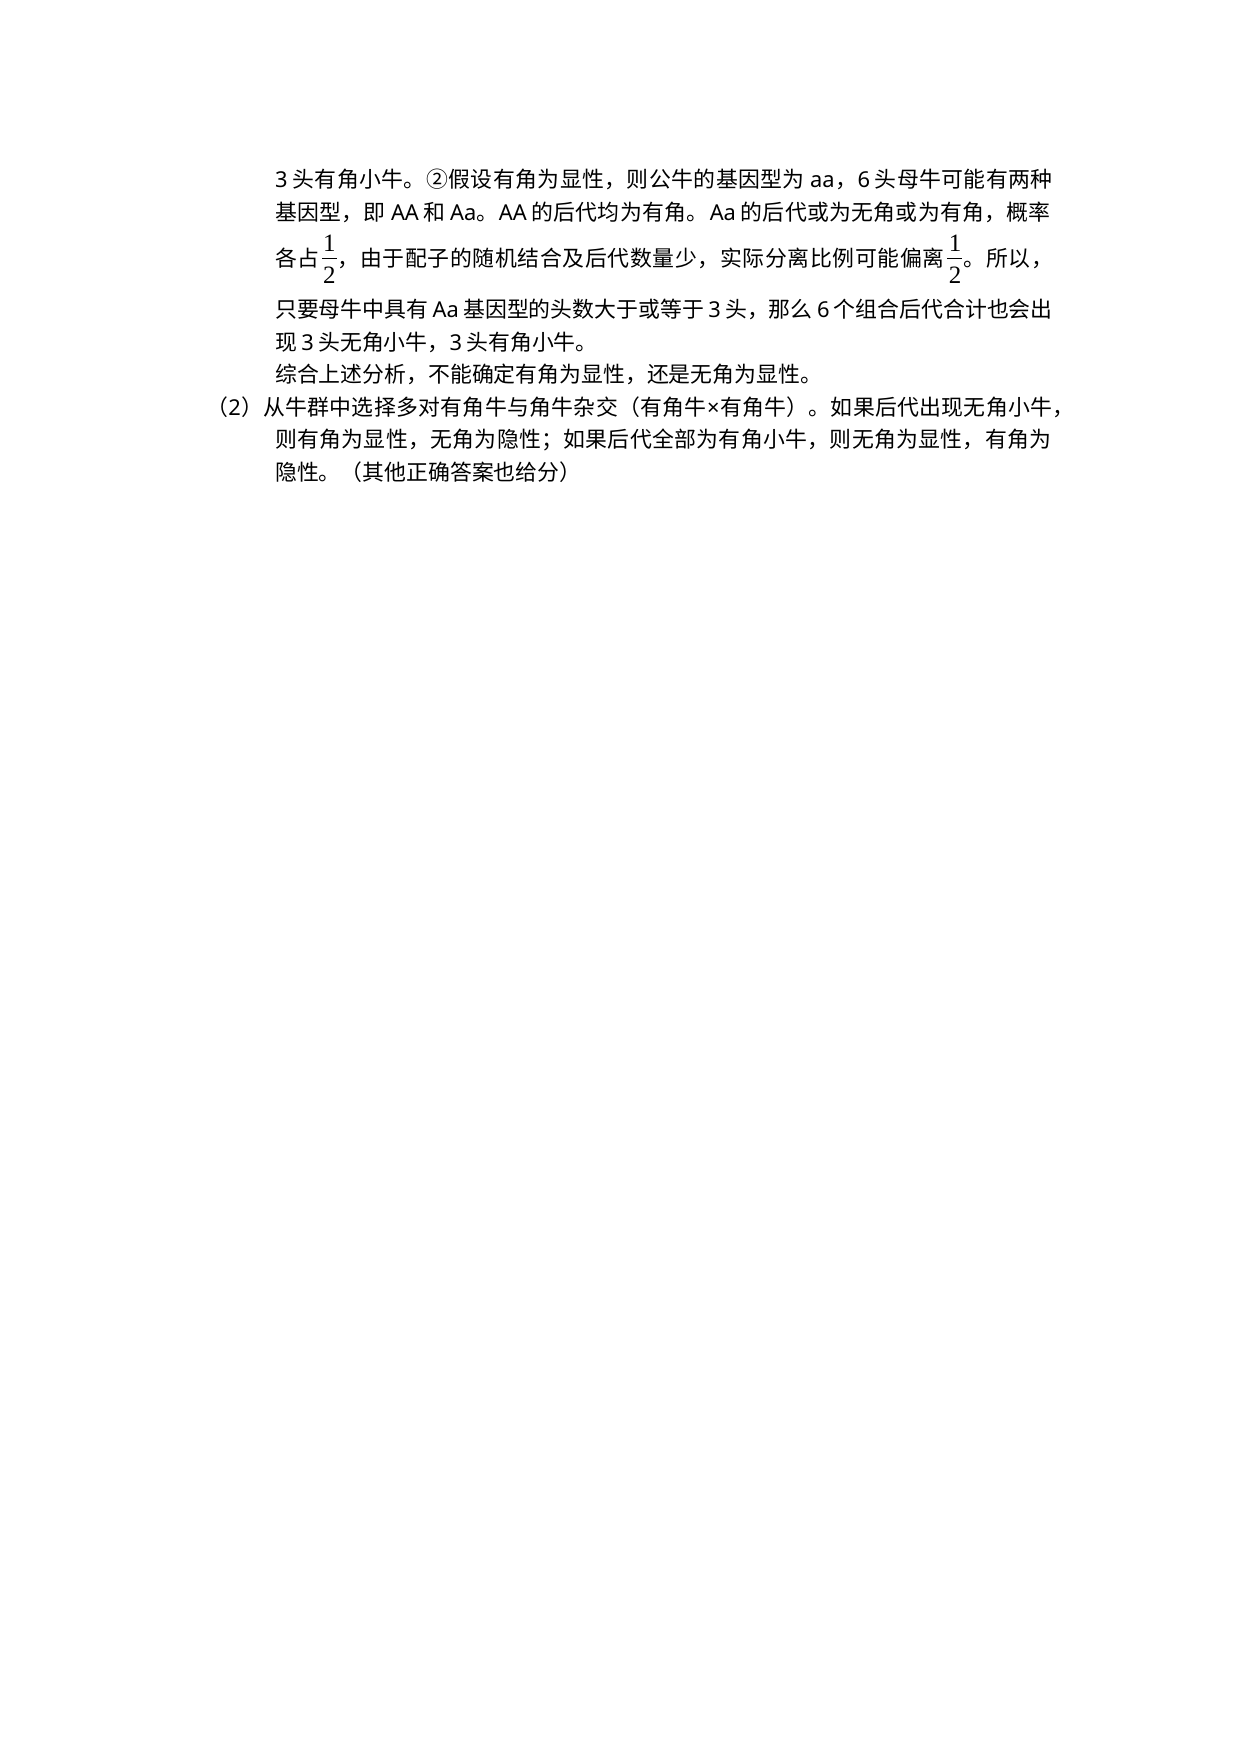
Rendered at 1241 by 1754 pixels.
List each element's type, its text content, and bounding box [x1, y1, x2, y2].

text 综合上述分析，不能确定有角为显性，还是无角为显性。 [187, 357, 1053, 389]
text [187, 162, 1053, 357]
text （2）从牛群中选择多对有角牛与角牛杂交（有角牛×有角牛）。如果后代出现无角小牛，则有角为显性，无角为隐性；如果后代全部为有角小牛，则无角为显性，有角为隐性。（其他正确答案也给分） [187, 389, 1053, 487]
